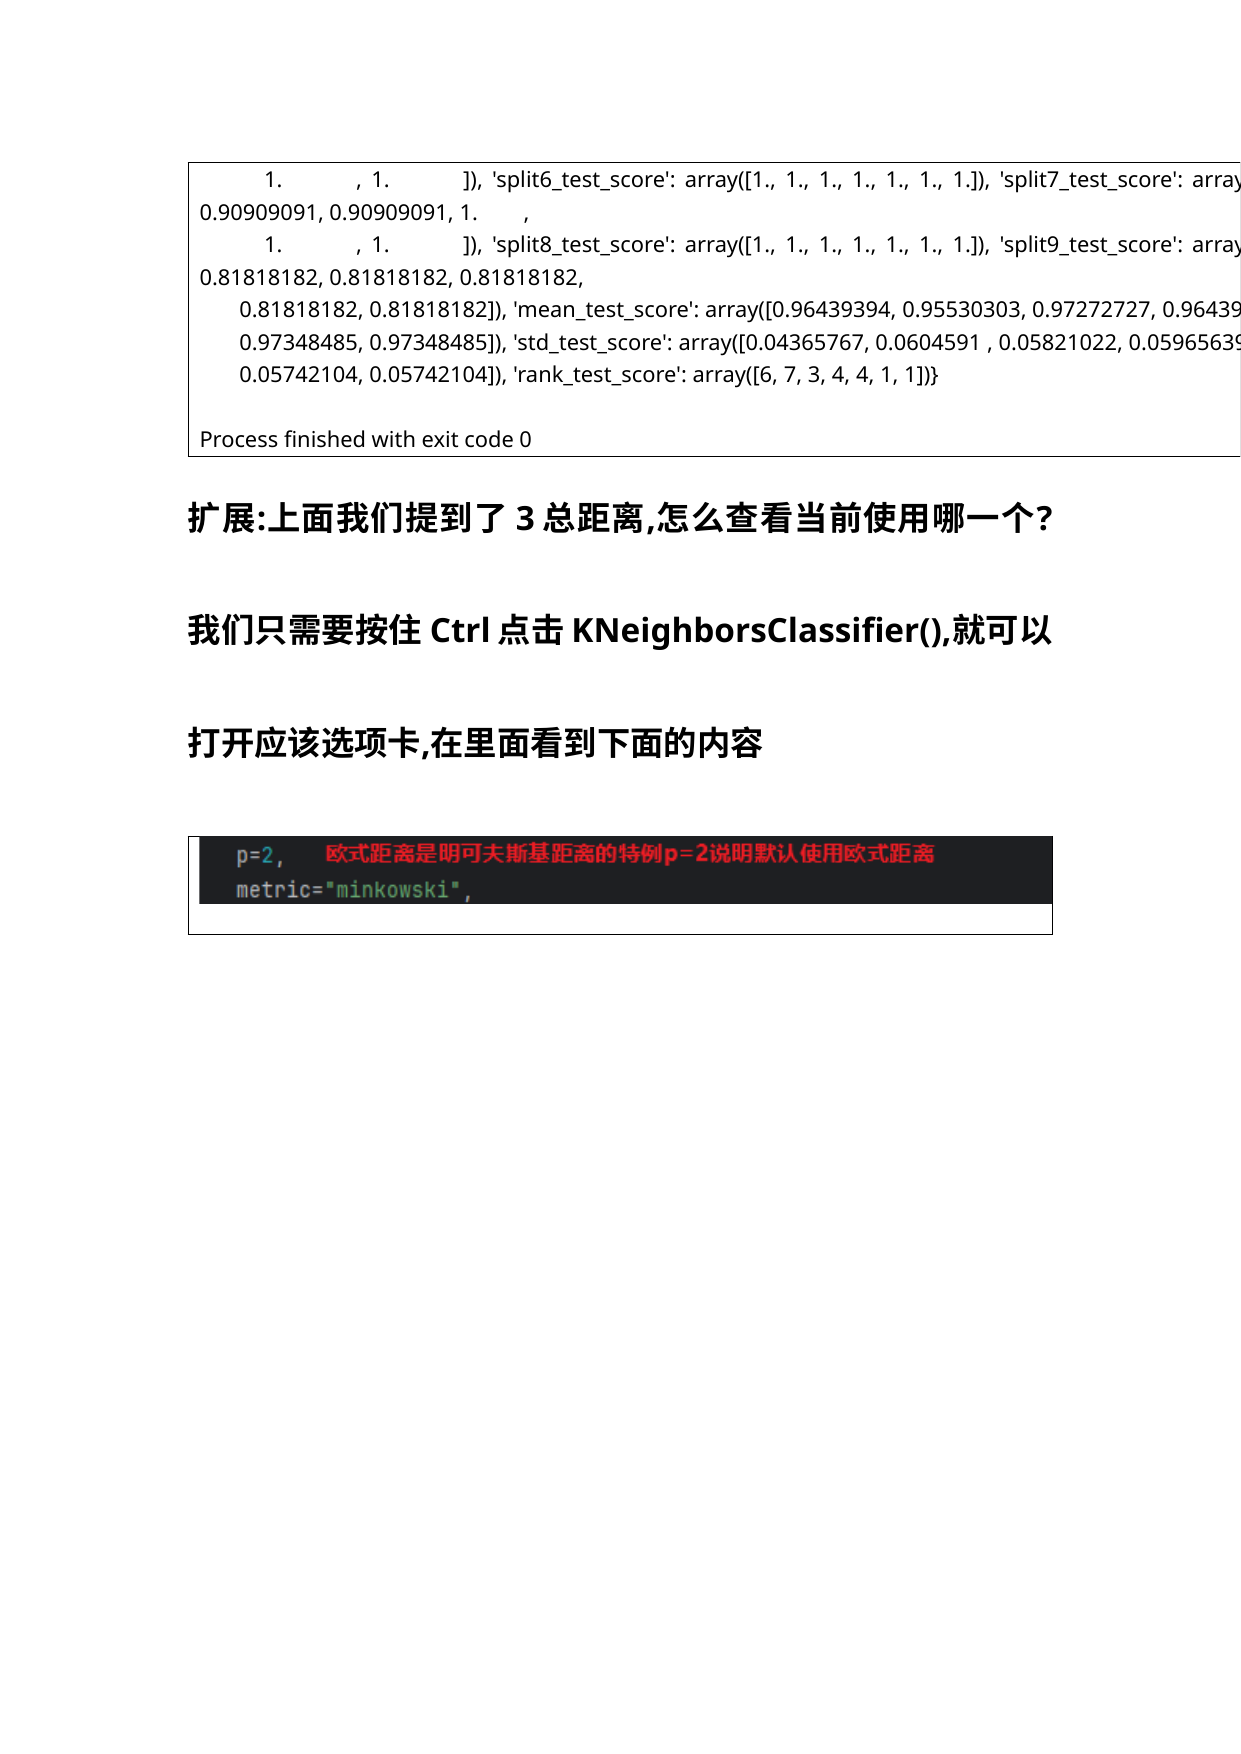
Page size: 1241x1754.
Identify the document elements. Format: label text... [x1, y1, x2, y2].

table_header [189, 163, 1240, 456]
table_header [189, 837, 1052, 934]
picture [199, 836, 1053, 904]
subtitle 扩展:上面我们提到了3总距离,怎么查看当前使用哪一个?我们只需要按住Ctrl点击KNeighborsClassifier(),就可以打开应该选项卡,在里面看到下面的内容 [187, 484, 1053, 773]
